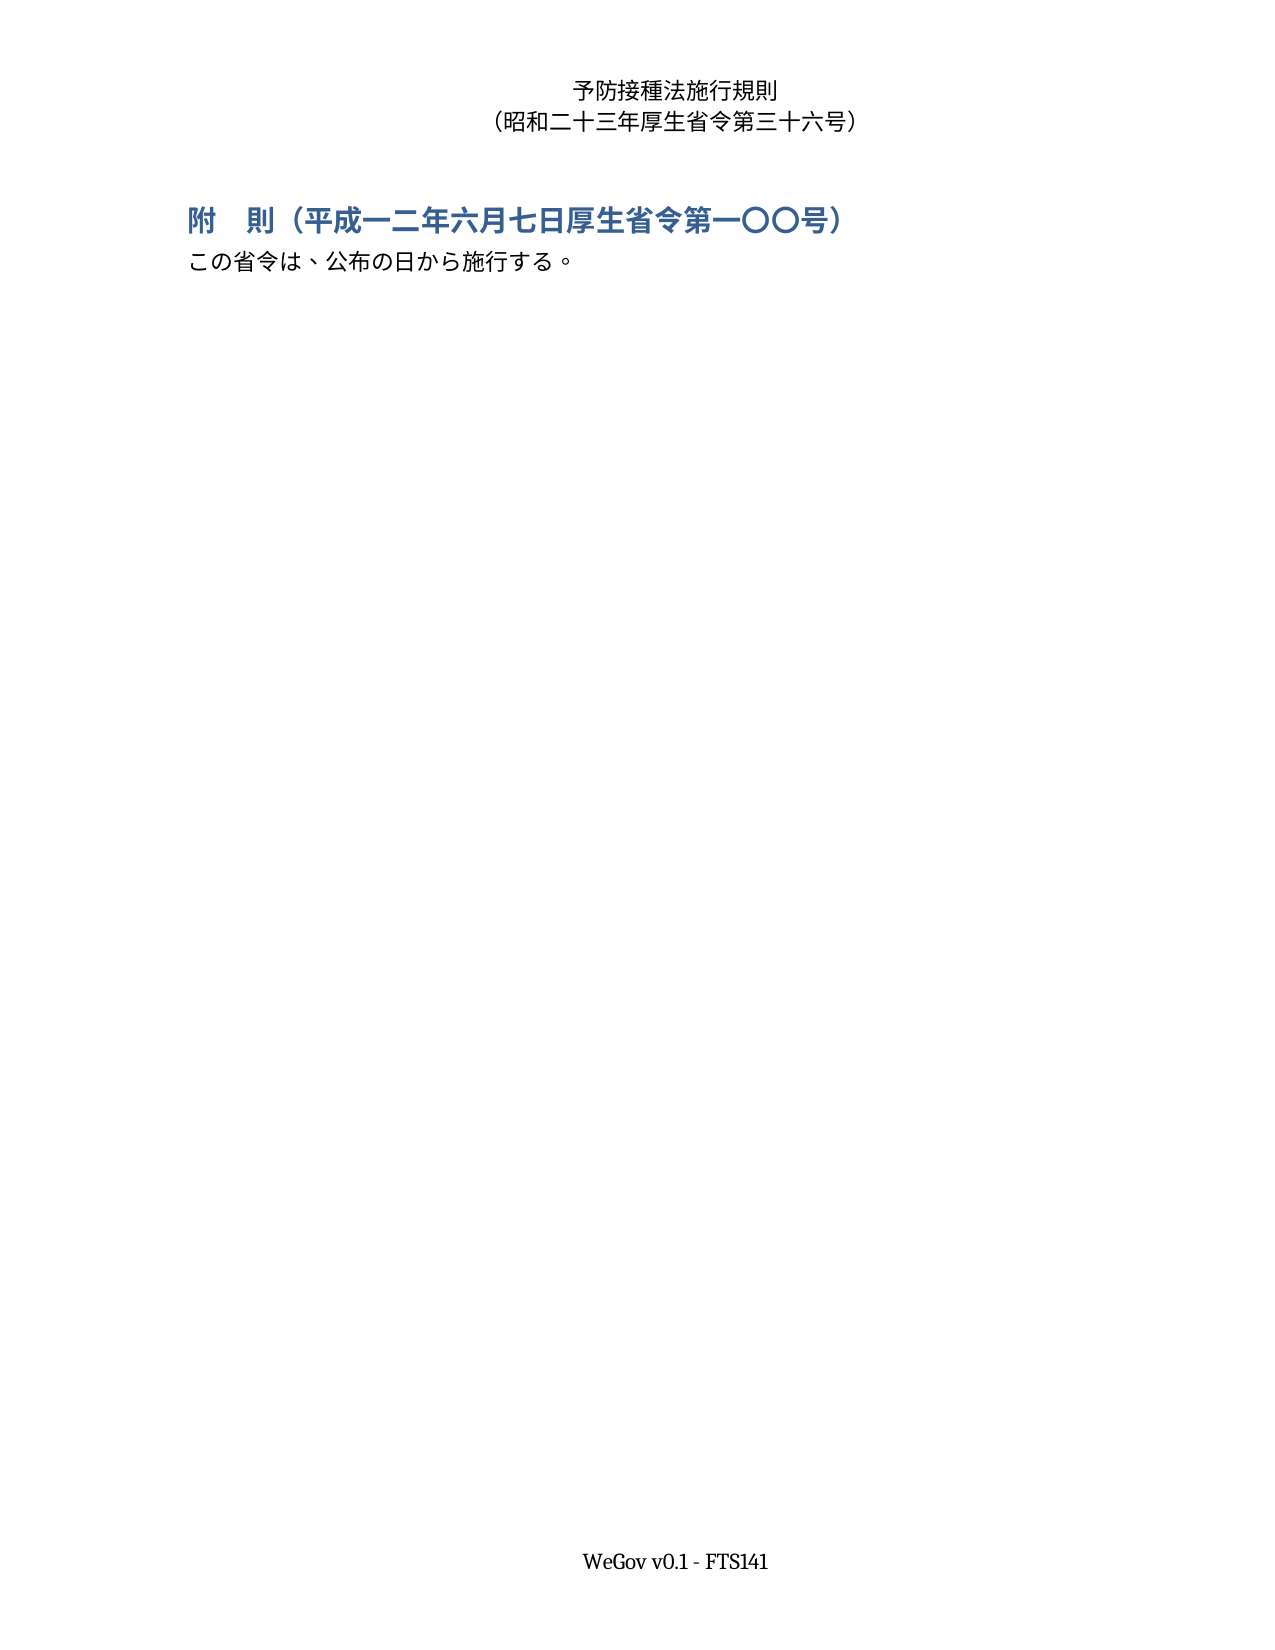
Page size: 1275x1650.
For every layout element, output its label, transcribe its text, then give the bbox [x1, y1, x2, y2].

text この省令は、公布の日から施行する。 [187, 246, 1087, 277]
subtitle 附 則（平成一二年六月七日厚生省令第一〇〇号） [187, 200, 1087, 240]
